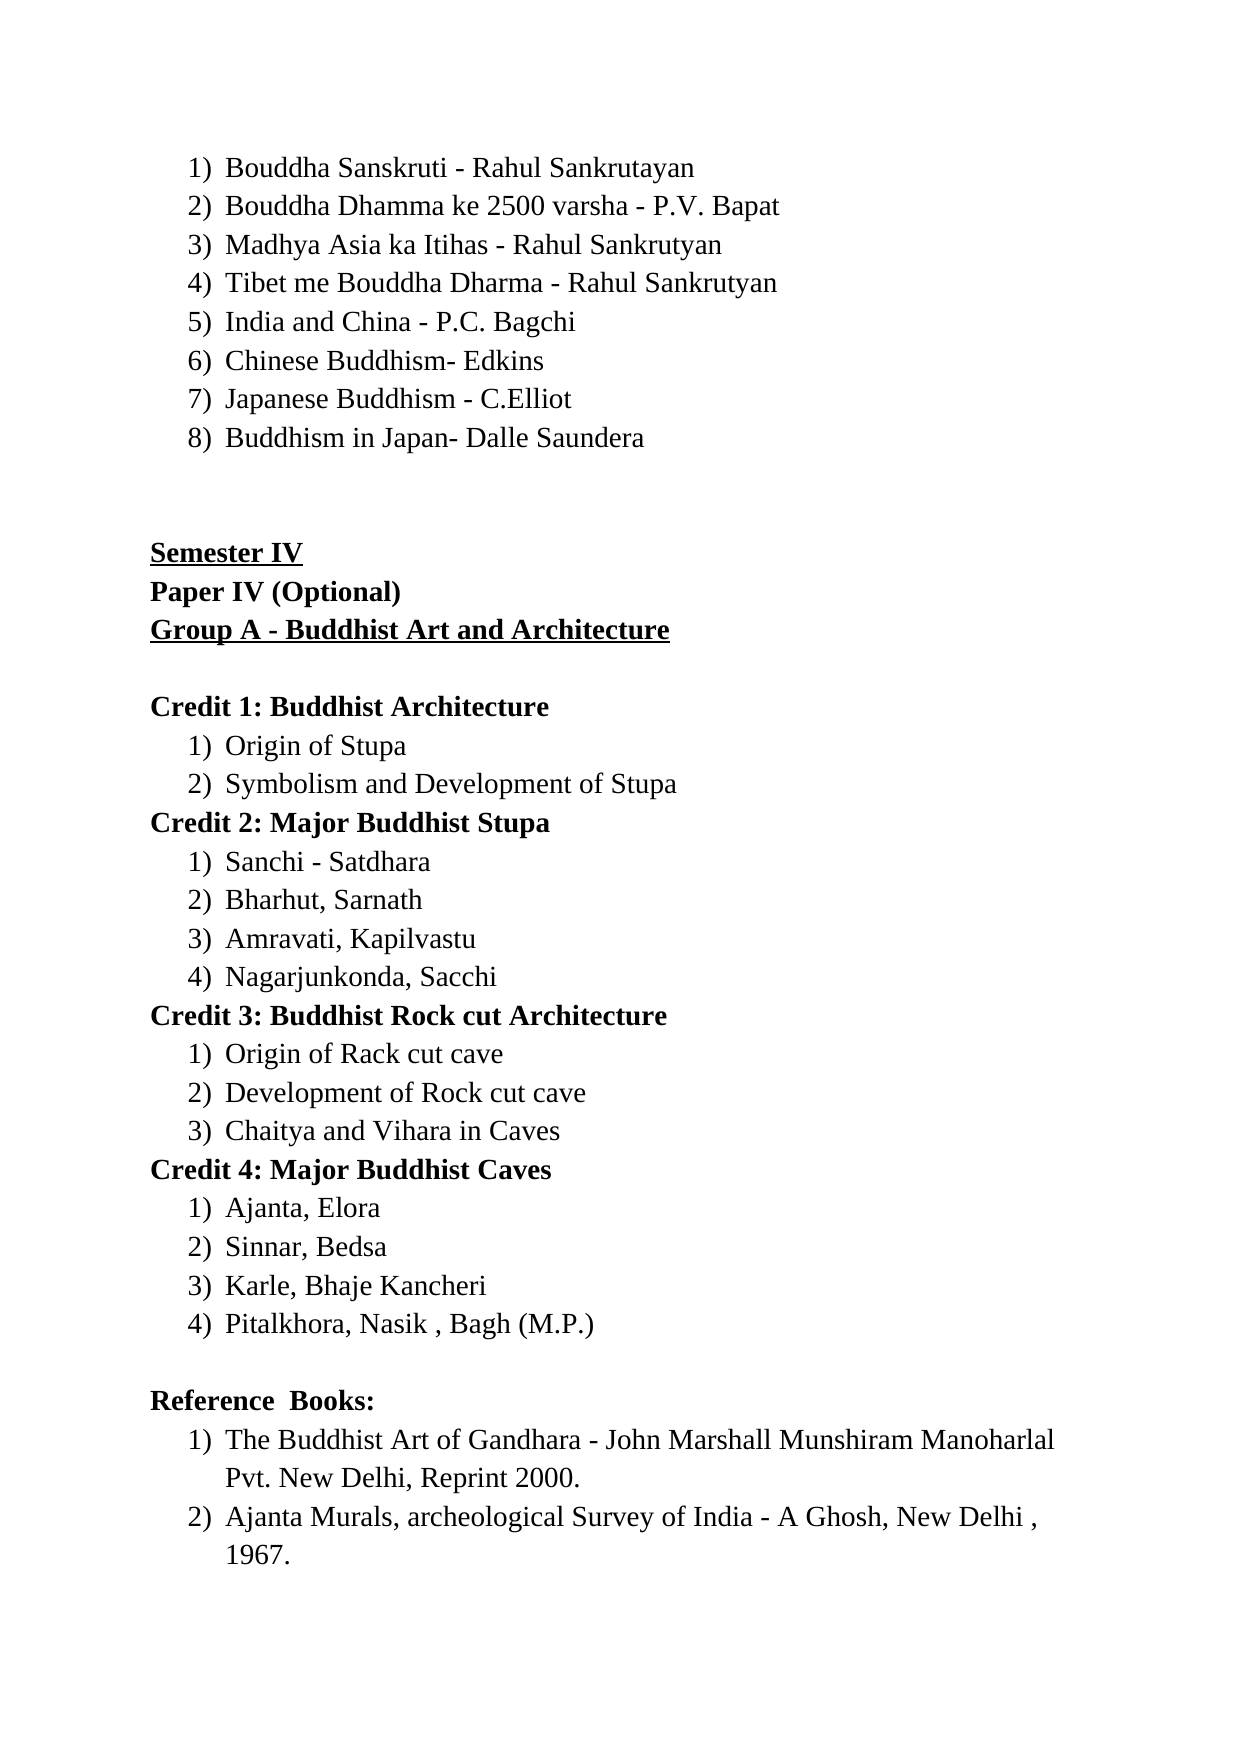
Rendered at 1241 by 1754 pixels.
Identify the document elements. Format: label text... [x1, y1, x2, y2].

list Bouddha Dhamma ke 2500 varsha - P.V. Bapat [187, 188, 1090, 222]
list India and China - P.C. Bagchi [187, 304, 1090, 338]
list Chinese Buddhism- Edkins [187, 343, 1090, 376]
list Nagarjunkonda, Sacchi [187, 959, 1090, 993]
text Group A - Buddhist Art and Architecture [150, 612, 1090, 646]
list Symbolism and Development of Stupa [187, 767, 1090, 800]
list Madhya Asia ka Itihas - Rahul Sankrutyan [187, 227, 1090, 261]
text Credit 3: Buddhist Rock cut Architecture [150, 998, 1090, 1031]
list Origin of Rack cut cave [187, 1036, 1090, 1070]
text Semester IV [150, 535, 1090, 569]
list Development of Rock cut cave [187, 1075, 1090, 1108]
list , Elora [187, 1191, 1090, 1224]
list Sinnar, Bedsa [187, 1229, 1090, 1263]
list Chaitya and Vihara in Caves [187, 1113, 1090, 1147]
text Credit 1: Buddhist Architecture [150, 689, 1090, 723]
list Sanchi - Satdhara [187, 844, 1090, 877]
list Bharhut, Sarnath [187, 882, 1090, 916]
list Origin of Stupa [187, 728, 1090, 762]
text Credit 2: Major Buddhist Stupa [150, 805, 1090, 839]
list Japanese Buddhism - C.Elliot [187, 381, 1090, 415]
list Pitalkhora, , Bagh (M.P.) [187, 1306, 1090, 1340]
list Bouddha Sanskruti - Rahul Sankrutayan [187, 150, 1090, 183]
text Reference Books: [150, 1383, 1090, 1417]
list Tibet me Bouddha Dharma - Rahul Sankrutyan [187, 266, 1090, 299]
list Ajanta Murals, archeological Survey of India - A Ghosh, New Delhi , 1967. [187, 1499, 1090, 1571]
text Credit 4: [150, 1152, 1090, 1186]
list Buddhism in Japan- Dalle Saundera [187, 420, 1090, 453]
list The Buddhist Art of Gandhara - John Marshall Munshiram Manoharlal Pvt. , Reprint 2000. [187, 1422, 1090, 1494]
list Karle, Bhaje Kancheri [187, 1268, 1090, 1301]
list , Kapilvastu [187, 921, 1090, 954]
text Paper IV (Optional) [150, 574, 1090, 607]
